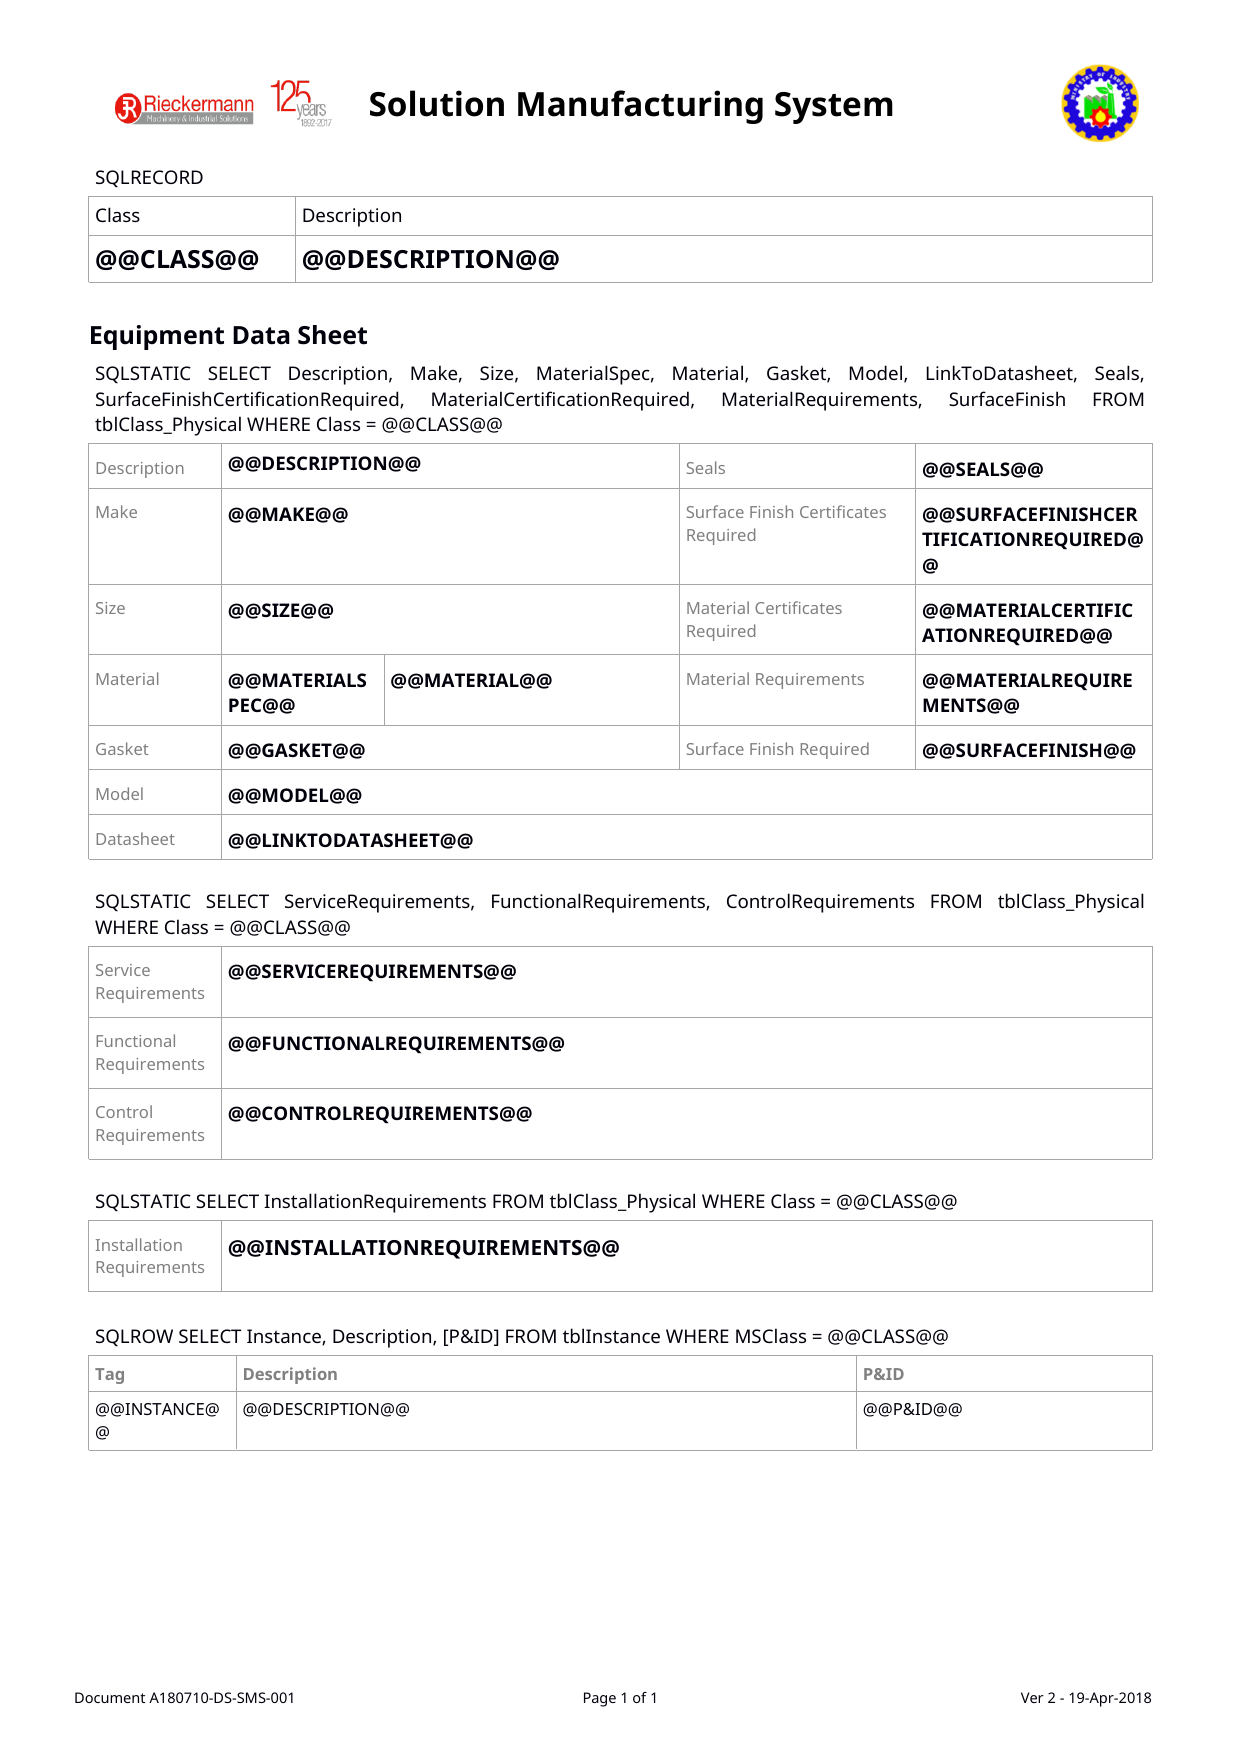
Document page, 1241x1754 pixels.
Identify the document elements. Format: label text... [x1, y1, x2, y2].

table_cell @@SEALS@@ [916, 444, 1152, 488]
table_cell Service Requirements [89, 947, 221, 1017]
table_cell @@MATERIALCERTIFICATIONREQUIRED@@ [916, 585, 1152, 654]
table_cell @@MATERIAL@@ [385, 655, 679, 724]
table_cell @@MATERIALSPEC@@ [222, 655, 384, 724]
table_cell Description [237, 1356, 856, 1391]
table_header SQLSTATIC SELECT Description, Make, Size, MaterialSpec, Material, Gasket, Model, LinkToDatasheet, Seals, SurfaceFinishCertificationRequired, MaterialCertificationRequired, MaterialRequirements, SurfaceFinish FROM tblClass_Physical WHERE Class = @@CLASS@@ [89, 354, 1152, 443]
table_cell @@DESCRIPTION@@ [222, 444, 679, 488]
table_cell Make [89, 489, 221, 584]
table_cell @@INSTALLATIONREQUIREMENTS@@ [222, 1221, 1152, 1291]
table_cell Control Requirements [89, 1089, 221, 1159]
table_cell @@CLASS@@ [89, 236, 295, 282]
table_cell Material Certificates Required [680, 585, 915, 654]
table_cell Model [89, 770, 221, 814]
table_cell @@INSTANCE@@ [89, 1392, 236, 1449]
picture [1059, 62, 1141, 144]
table_cell @@DESCRIPTION@@ [237, 1392, 856, 1449]
subtitle Equipment Data Sheet [89, 317, 1152, 351]
table_cell @@GASKET@@ [222, 726, 679, 769]
table_cell @@MATERIALREQUIREMENTS@@ [916, 655, 1152, 724]
table_cell @@SURFACEFINISHCERTIFICATIONREQUIRED@@ [916, 489, 1152, 584]
table_header SQLROW SELECT Instance, Description, [P&ID] FROM tblInstance WHERE MSClass = @@CLASS@@ [89, 1317, 1152, 1355]
table_cell @@MODEL@@ [222, 770, 1152, 814]
table_cell Installation Requirements [89, 1221, 221, 1291]
table_cell Description [89, 444, 221, 488]
table_cell Gasket [89, 726, 221, 769]
table_cell Functional Requirements [89, 1018, 221, 1088]
table_cell Material Requirements [680, 655, 915, 724]
table_cell Surface Finish Certificates Required [680, 489, 915, 584]
picture [107, 65, 339, 141]
table_cell Tag [89, 1356, 236, 1391]
table_cell Description [296, 197, 1152, 234]
table_header SQLRECORD [89, 158, 1152, 196]
table_cell @@SURFACEFINISH@@ [916, 726, 1152, 769]
table_cell @@SIZE@@ [222, 585, 679, 654]
table_cell @@SERVICEREQUIREMENTS@@ [222, 947, 1152, 1017]
table_cell Surface Finish Required [680, 726, 915, 769]
table_cell @@MAKE@@ [222, 489, 679, 584]
table_cell @@DESCRIPTION@@ [296, 236, 1152, 282]
table_cell P&ID [857, 1356, 1152, 1391]
table_cell @@P&ID@@ [857, 1392, 1152, 1449]
table_cell @@LINKTODATASHEET@@ [222, 815, 1152, 859]
table_cell Seals [680, 444, 915, 488]
table_cell Size [89, 585, 221, 654]
table_cell Material [89, 655, 221, 724]
table_header SQLSTATIC SELECT InstallationRequirements FROM tblClass_Physical WHERE Class = @@CLASS@@ [89, 1182, 1152, 1220]
table_cell Datasheet [89, 815, 221, 859]
table_cell @@CONTROLREQUIREMENTS@@ [222, 1089, 1152, 1159]
table_header SQLSTATIC SELECT ServiceRequirements, FunctionalRequirements, ControlRequirements FROM tblClass_Physical WHERE Class = @@CLASS@@ [89, 882, 1152, 946]
table_cell Class [89, 197, 295, 234]
table_cell @@FUNCTIONALREQUIREMENTS@@ [222, 1018, 1152, 1088]
